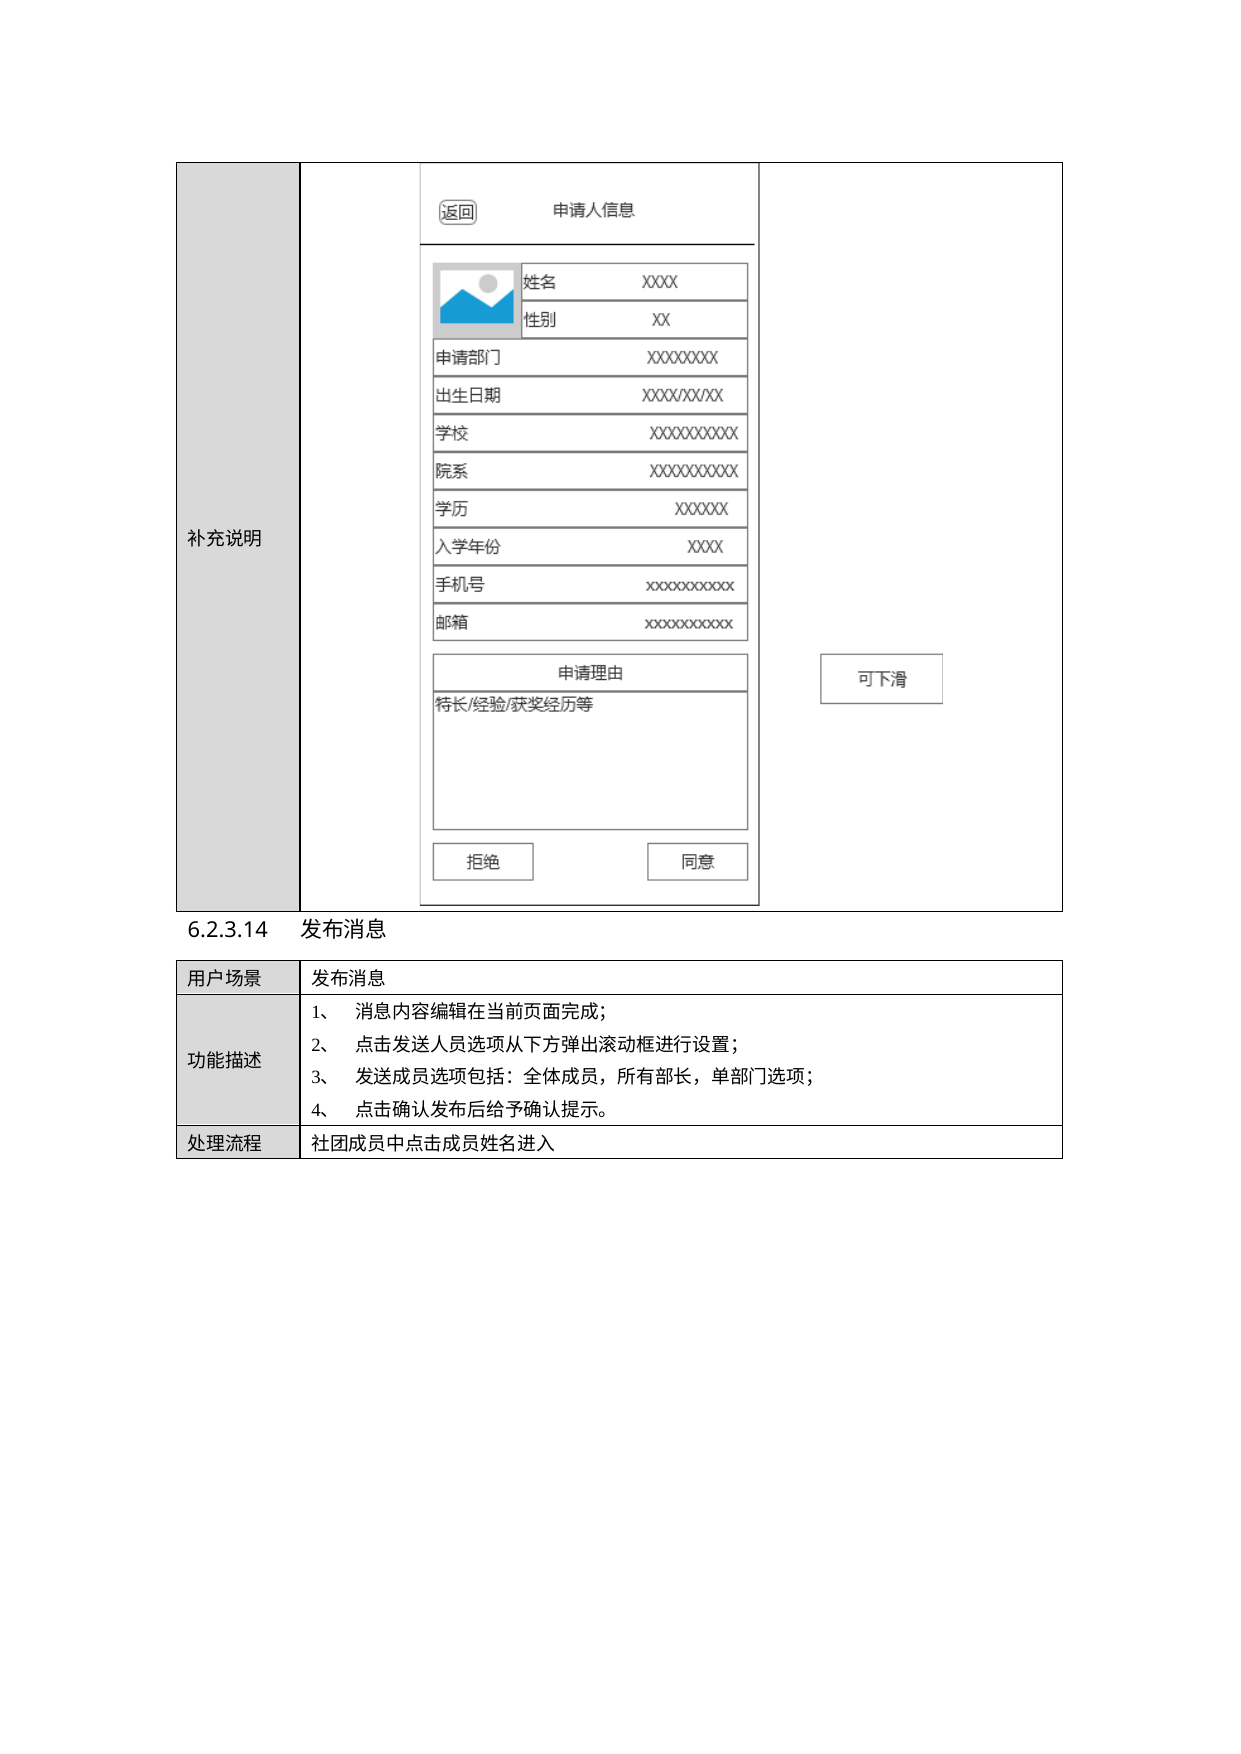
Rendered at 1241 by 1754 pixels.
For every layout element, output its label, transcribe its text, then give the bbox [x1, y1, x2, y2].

table_header 发布消息 [301, 961, 1062, 993]
table_header 用户场景 [177, 961, 299, 993]
table_cell 社团成员中点击成员姓名进入 [301, 1126, 1062, 1158]
table_cell 消息内容编辑在当前页面完成； 点击发送人员选项从下方弹出滚动框进行设置； 发送成员选项包括：全体成员，所有部长，单部门选项； 点击确认发布后给予确认提示。 [301, 995, 1062, 1124]
subtitle 发布消息 [187, 912, 1053, 944]
table_cell 功能描述 [177, 995, 299, 1124]
table_cell [301, 163, 1062, 911]
picture [419, 163, 943, 906]
table_cell 处理流程 [177, 1126, 299, 1158]
table_cell 补充说明 [177, 163, 299, 911]
